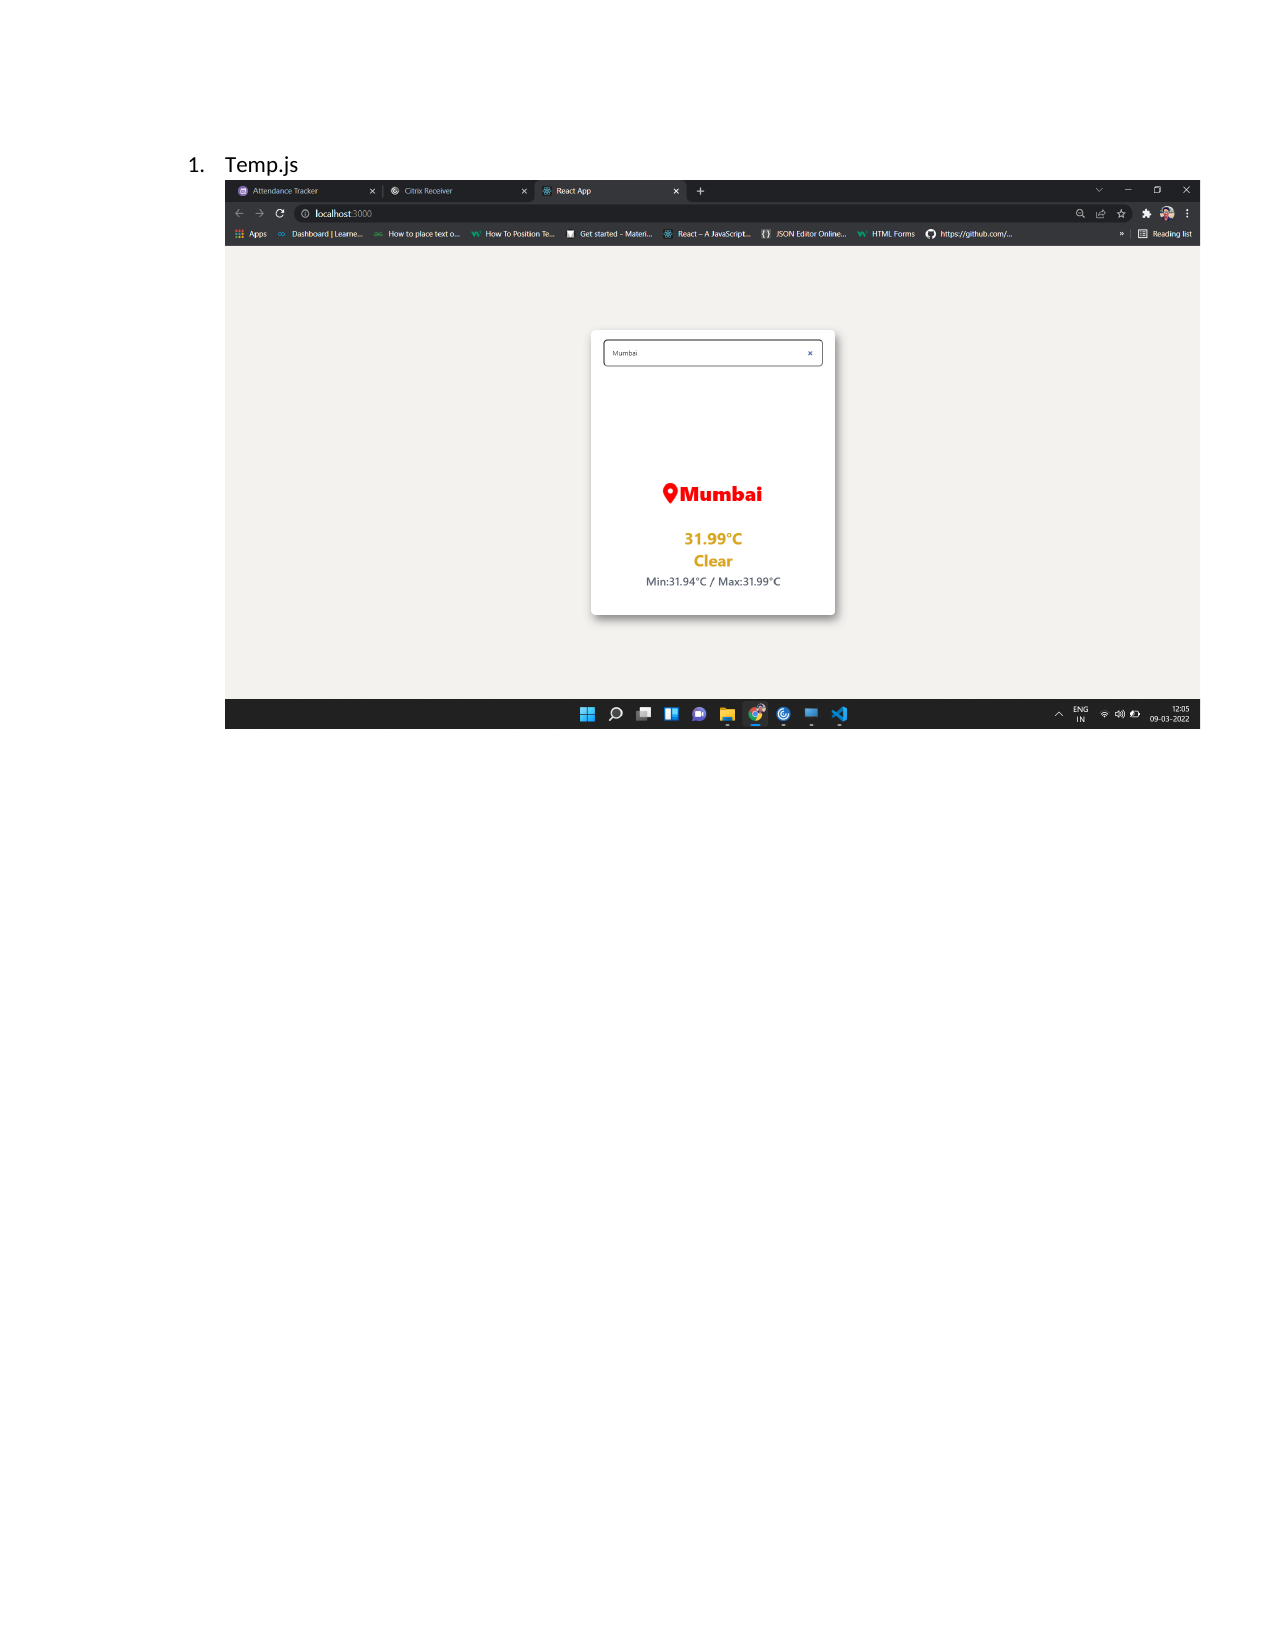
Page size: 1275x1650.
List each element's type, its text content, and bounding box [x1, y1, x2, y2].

picture [225, 180, 1200, 729]
list Temp.js [187, 150, 1125, 178]
